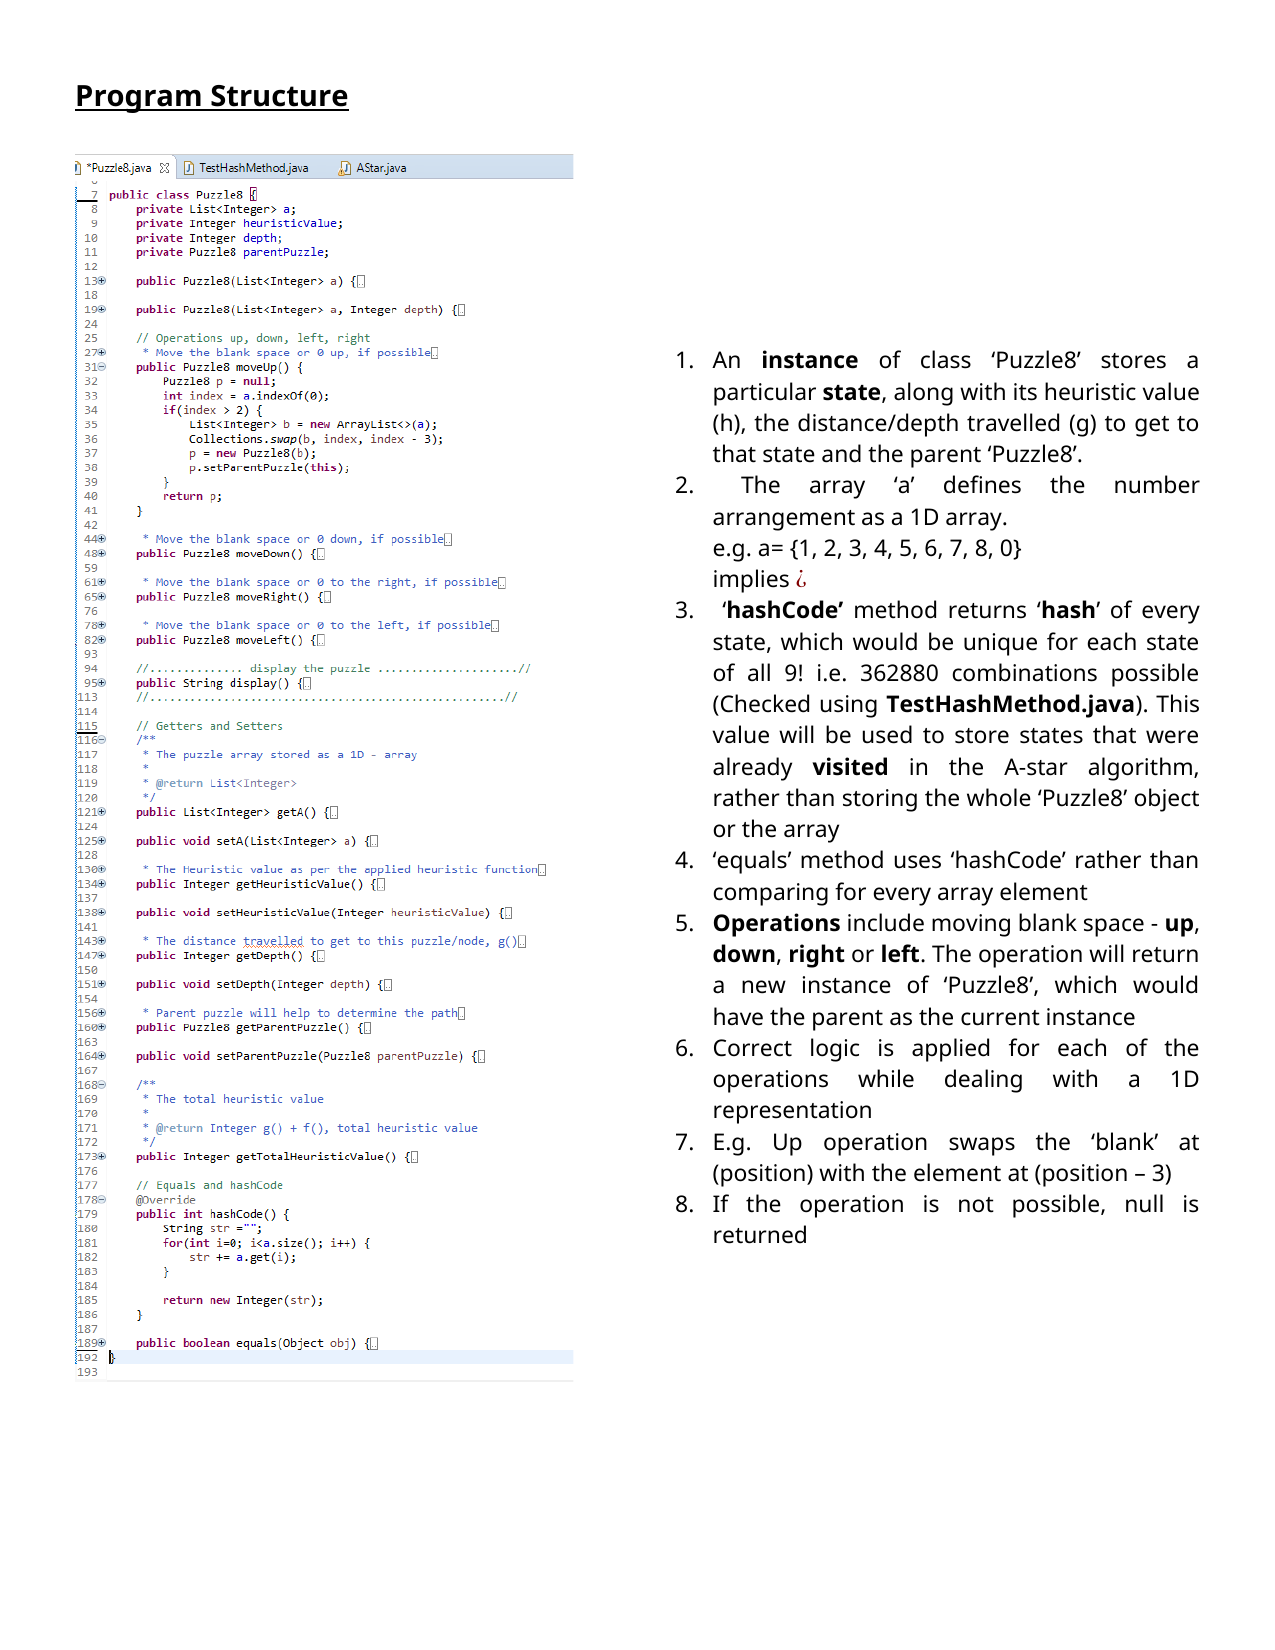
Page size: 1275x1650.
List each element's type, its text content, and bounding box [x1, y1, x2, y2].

text Program Structure [75, 75, 1200, 115]
list If the operation is not possible, null is returned [675, 1188, 1200, 1251]
list ‘equals’ method uses ‘hashCode’ rather than comparing for every array element [675, 844, 1200, 907]
list Operations include moving blank space - up, down, right or left. The operation will return a new instance of ‘Puzzle8’, which would have the parent as the current instance [675, 907, 1200, 1032]
list An instance of class ‘Puzzle8’ stores a particular state, along with its heuristic value (h), the distance/depth travelled (g) to get to that state and the parent ‘Puzzle8’. [675, 344, 1200, 469]
list The array ‘a’ defines the number arrangement as a 1D array. [675, 469, 1200, 532]
list Correct logic is applied for each of the operations while dealing with a 1D representation [675, 1032, 1200, 1126]
text e.g. a= {1, 2, 3, 4, 5, 6, 7, 8, 0} [675, 532, 1200, 563]
picture [75, 154, 574, 1382]
text implies [675, 563, 1200, 594]
list E.g. Up operation swaps the ‘blank’ at (position) with the element at (position – 3) [675, 1126, 1200, 1188]
list ‘hashCode’ method returns ‘hash’ of every state, which would be unique for each state of all 9! i.e. 362880 combinations possible (Checked using TestHashMethod.java). This value will be used to store states that were already visited in the A-star algorithm, rather than storing the whole ‘Puzzle8’ object or the array [675, 594, 1200, 844]
